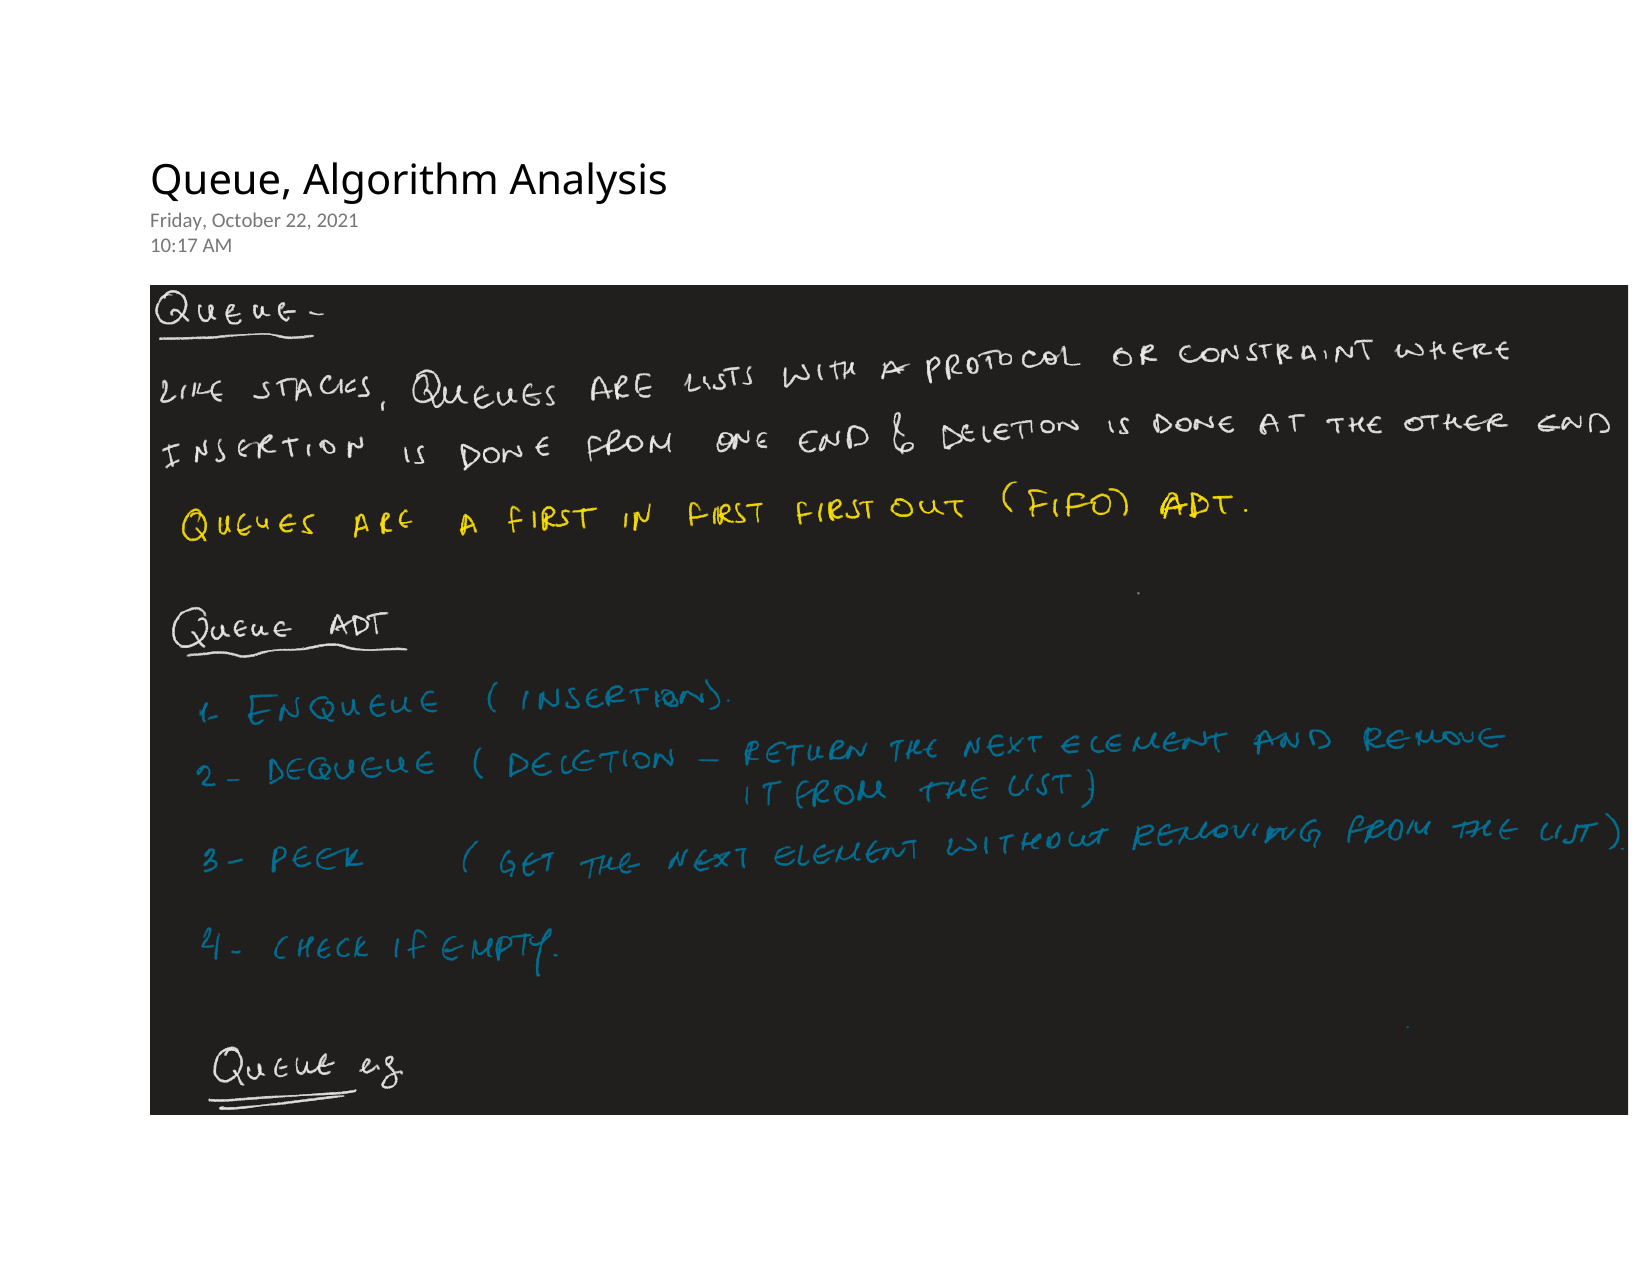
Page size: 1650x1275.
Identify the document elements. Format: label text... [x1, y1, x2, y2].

text 10:17 AM [150, 232, 1500, 258]
text Friday, October 22, 2021 [150, 207, 1500, 232]
text Queue, Algorithm Analysis [150, 150, 1500, 207]
picture [150, 285, 1629, 1115]
